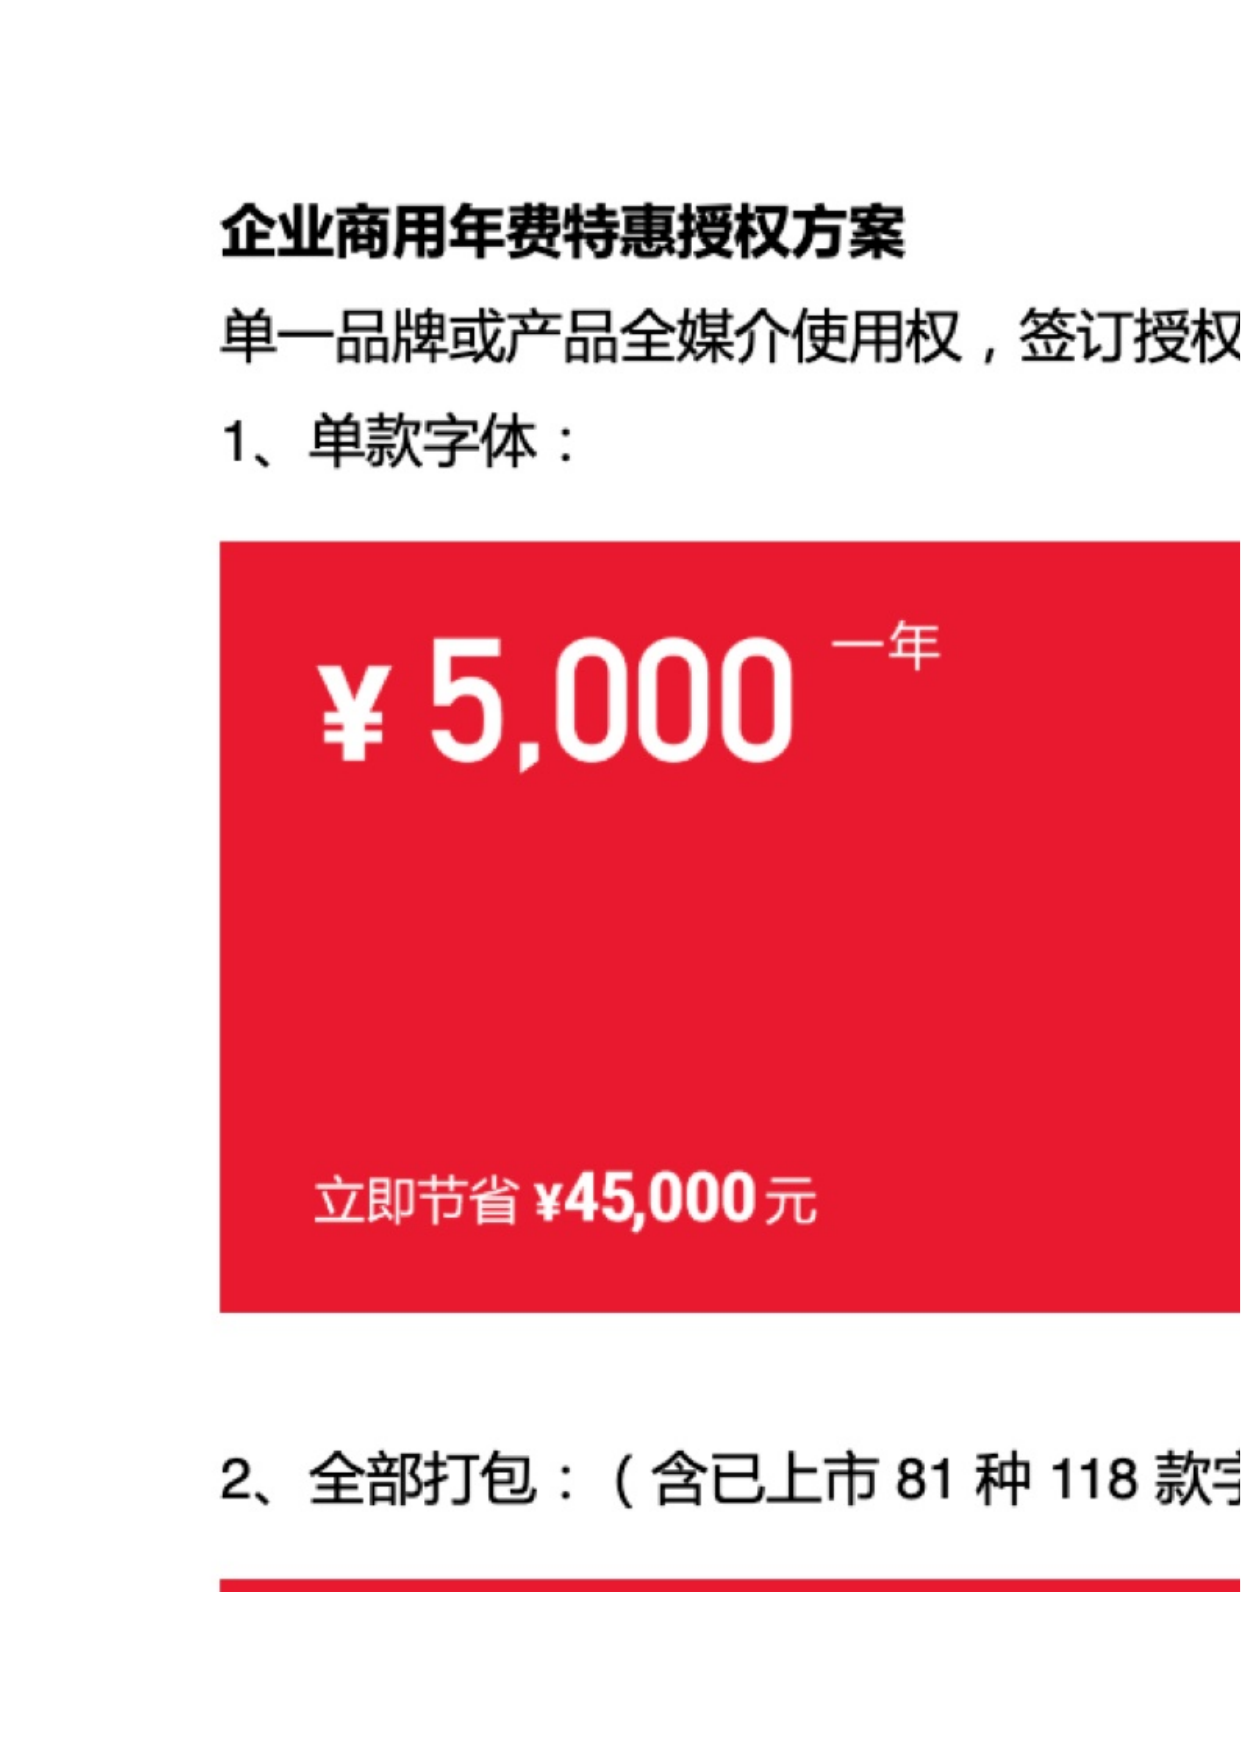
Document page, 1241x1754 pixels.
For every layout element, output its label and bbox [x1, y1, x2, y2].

picture [187, 162, 1241, 1592]
